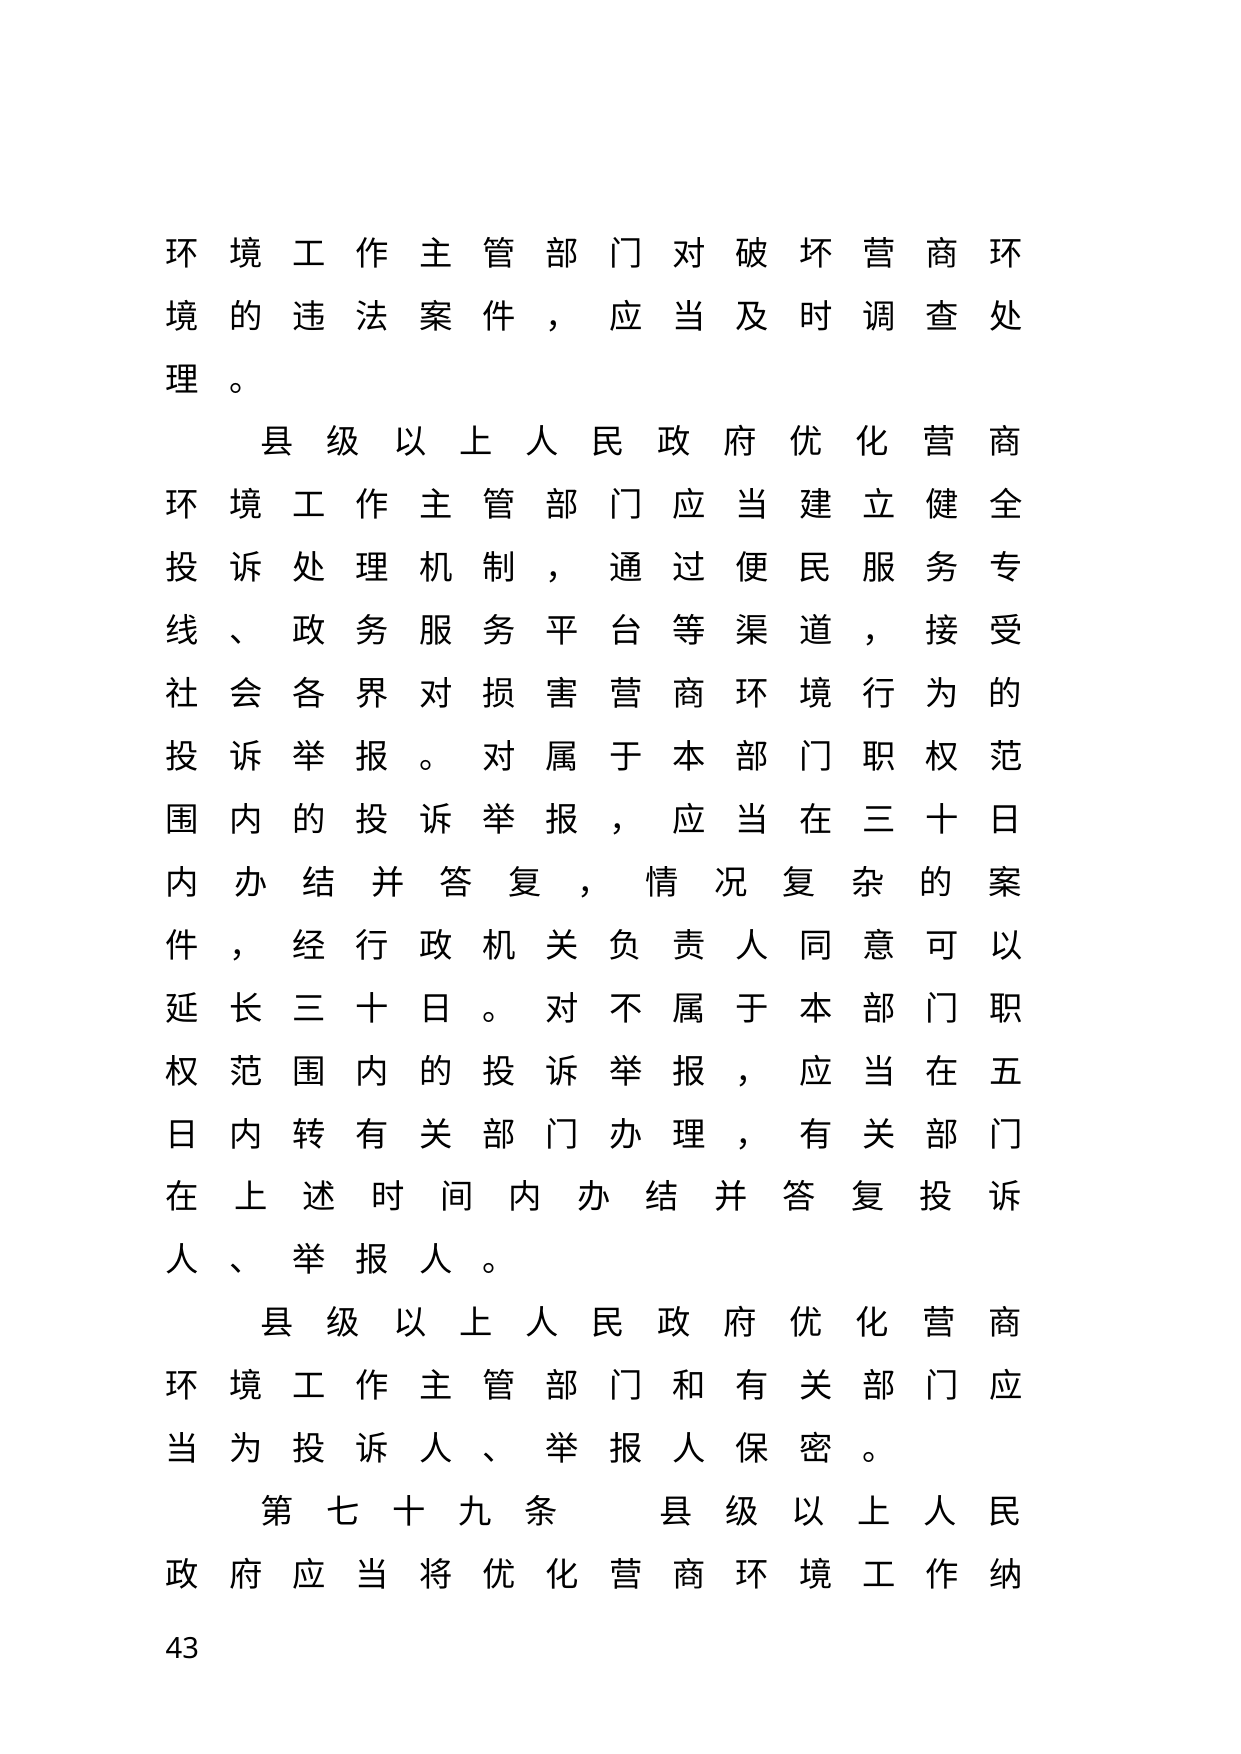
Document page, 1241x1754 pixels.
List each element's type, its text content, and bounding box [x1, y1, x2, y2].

list 县级以上人民政府优化营商环境工作主管部门和有关部门应当为投诉人、举报人保密。 [166, 1289, 1052, 1477]
list 县级以上人民政府优化营商环境工作主管部门应当建立健全投诉处理机制，通过便民服务专线、政务服务平台等渠道，接受社会各界对损害营商环境行为的投诉举报。对属于本部门职权范围内的投诉举报，应当在三十日内办结并答复，情况复杂的案件，经行政机关负责人同意可以延长三十日。对不属于本部门职权范围内的投诉举报，应当在五日内转有关部门办理，有关部门在上述时间内办结并答复投诉人、举报人。 [166, 408, 1052, 1289]
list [166, 1477, 1052, 1603]
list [166, 219, 1052, 408]
